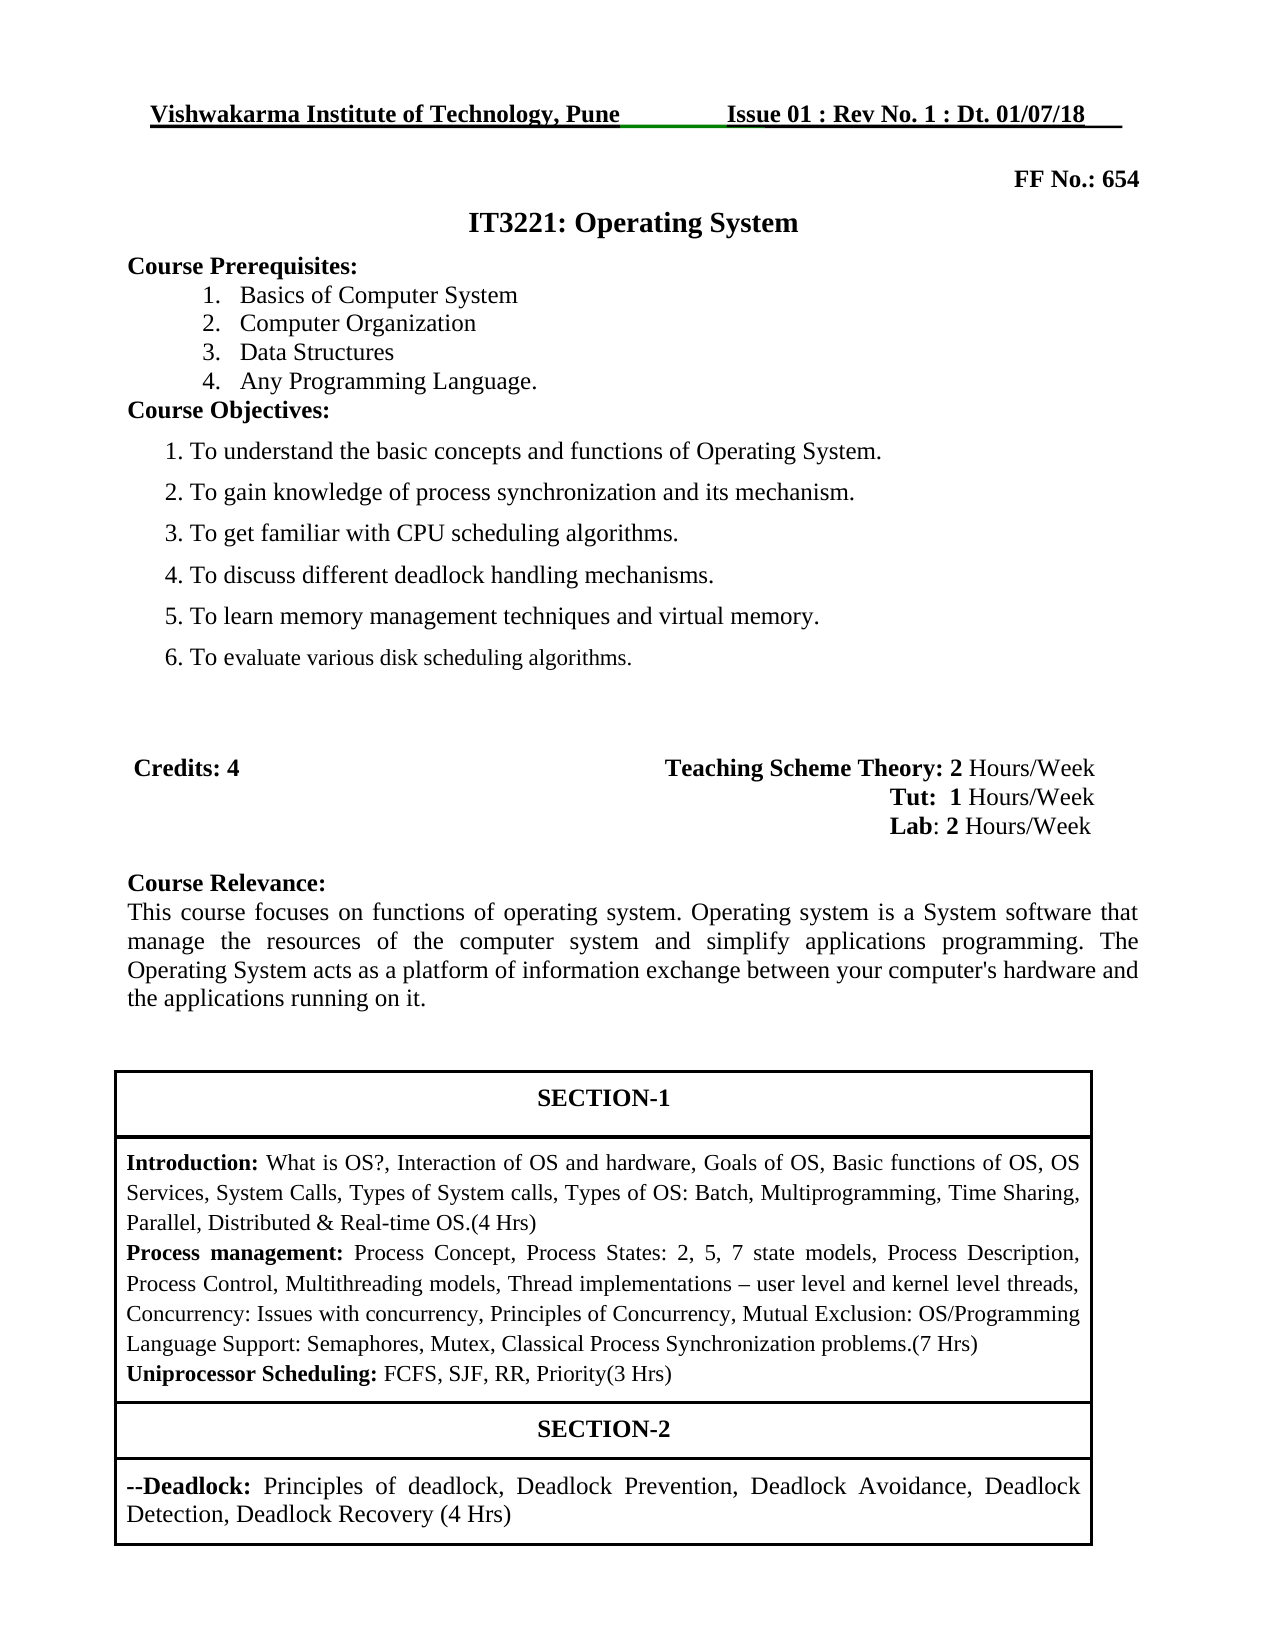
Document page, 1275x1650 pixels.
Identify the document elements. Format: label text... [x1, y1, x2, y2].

text Lab: 2 Hours/Week [802, 811, 1139, 840]
text 1. To understand the basic concepts and functions of Operating System. [164, 436, 1139, 465]
table_cell SECTION-2 [117, 1404, 1090, 1457]
text 4. To discuss different deadlock handling mechanisms. [164, 560, 1139, 588]
text Course Relevance: [127, 868, 1139, 897]
text FF No.: 654 [127, 164, 1139, 192]
text 5. To learn memory management techniques and virtual memory. [164, 601, 1139, 630]
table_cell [117, 1460, 1090, 1543]
text 3. To get familiar with CPU scheduling algorithms. [164, 518, 1139, 547]
text Credits: 4 Teaching Scheme Theory: 2 Hours/Week [127, 753, 1139, 782]
list Basics of Computer System [202, 280, 1139, 308]
list Any Programming Language. [202, 366, 1139, 395]
text This course focuses on functions of operating system. Operating system is a System software that manage the resources of the computer system and simplify applications programming. The Operating System acts as a platform of information exchange between your computer's hardware and the applications running on it. [127, 897, 1139, 1012]
table_header SECTION-1 [117, 1073, 1090, 1135]
text Tut: 1 Hours/Week [802, 782, 1139, 811]
list Computer Organization [202, 308, 1139, 337]
table_cell Introduction: What is OS?, Interaction of OS and hardware, Goals of OS, Basic functions of OS, OS Services, System Calls, Types of System calls, Types of OS: Batch, Multiprogramming, Time Sharing, Parallel, Distributed & Real-time OS.(4 Hrs) Process management: Process Concept, Process States: 2, 5, 7 state models, Process Description, Process Control, Multithreading models, Thread implementations – user level and kernel level threads, Concurrency: Issues with concurrency, Principles of Concurrency, Mutual Exclusion: OS/Programming Language Support: Semaphores, Mutex, Classical Process Synchronization problems.(7 Hrs) Uniprocessor Scheduling: FCFS, SJF, RR, Priority(3 Hrs) [117, 1139, 1090, 1401]
text 6. To evaluate various disk scheduling algorithms. [164, 642, 1139, 671]
text Course Objectives: [127, 395, 1139, 423]
text 2. To gain knowledge of process synchronization and its mechanism. [164, 477, 1139, 506]
text Course Prerequisites: [127, 251, 1139, 280]
text IT3221: Operating System [127, 205, 1139, 238]
list Data Structures [202, 337, 1139, 366]
